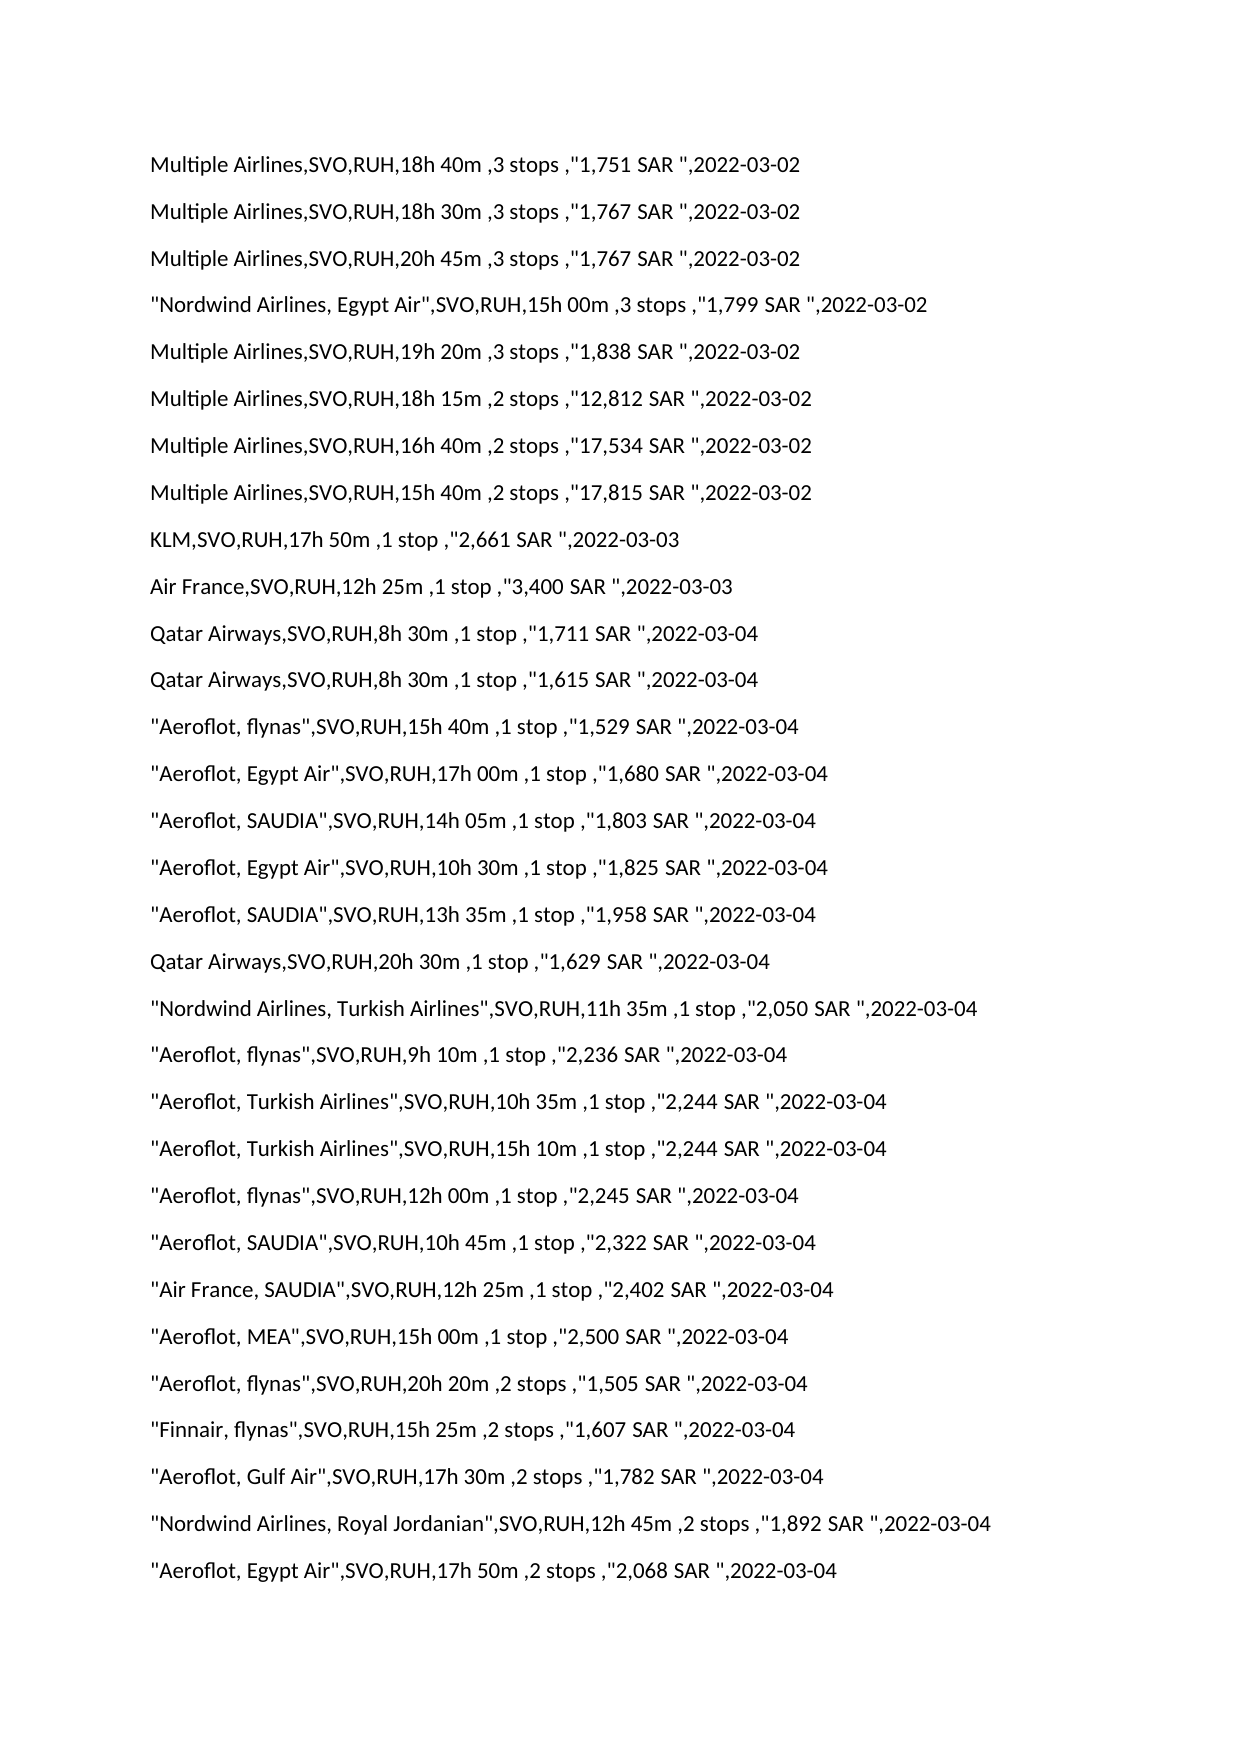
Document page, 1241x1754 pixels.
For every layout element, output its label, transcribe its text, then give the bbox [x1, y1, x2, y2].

text "Finnair, flynas",SVO,RUH,15h 25m ,2 stops ,"1,607 SAR ",2022-03-04 [150, 1416, 1090, 1444]
text "Air France, SAUDIA",SVO,RUH,12h 25m ,1 stop ,"2,402 SAR ",2022-03-04 [150, 1275, 1090, 1303]
text Multiple Airlines,SVO,RUH,15h 40m ,2 stops ,"17,815 SAR ",2022-03-02 [150, 478, 1090, 506]
text "Nordwind Airlines, Royal Jordanian",SVO,RUH,12h 45m ,2 stops ,"1,892 SAR ",2022-03-04 [150, 1509, 1090, 1537]
text "Aeroflot, flynas",SVO,RUH,15h 40m ,1 stop ,"1,529 SAR ",2022-03-04 [150, 712, 1090, 741]
text "Aeroflot, SAUDIA",SVO,RUH,10h 45m ,1 stop ,"2,322 SAR ",2022-03-04 [150, 1228, 1090, 1256]
text "Aeroflot, Turkish Airlines",SVO,RUH,15h 10m ,1 stop ,"2,244 SAR ",2022-03-04 [150, 1134, 1090, 1162]
text Air France,SVO,RUH,12h 25m ,1 stop ,"3,400 SAR ",2022-03-03 [150, 572, 1090, 600]
text "Nordwind Airlines, Turkish Airlines",SVO,RUH,11h 35m ,1 stop ,"2,050 SAR ",2022-03-04 [150, 994, 1090, 1022]
text "Aeroflot, SAUDIA",SVO,RUH,14h 05m ,1 stop ,"1,803 SAR ",2022-03-04 [150, 806, 1090, 834]
text Multiple Airlines,SVO,RUH,19h 20m ,3 stops ,"1,838 SAR ",2022-03-02 [150, 337, 1090, 366]
text "Aeroflot, Egypt Air",SVO,RUH,10h 30m ,1 stop ,"1,825 SAR ",2022-03-04 [150, 853, 1090, 881]
text "Aeroflot, Gulf Air",SVO,RUH,17h 30m ,2 stops ,"1,782 SAR ",2022-03-04 [150, 1462, 1090, 1491]
text "Aeroflot, Egypt Air",SVO,RUH,17h 50m ,2 stops ,"2,068 SAR ",2022-03-04 [150, 1556, 1090, 1584]
text Multiple Airlines,SVO,RUH,18h 40m ,3 stops ,"1,751 SAR ",2022-03-02 [150, 150, 1090, 178]
text "Aeroflot, MEA",SVO,RUH,15h 00m ,1 stop ,"2,500 SAR ",2022-03-04 [150, 1322, 1090, 1350]
text KLM,SVO,RUH,17h 50m ,1 stop ,"2,661 SAR ",2022-03-03 [150, 525, 1090, 553]
text "Aeroflot, SAUDIA",SVO,RUH,13h 35m ,1 stop ,"1,958 SAR ",2022-03-04 [150, 900, 1090, 928]
text Qatar Airways,SVO,RUH,20h 30m ,1 stop ,"1,629 SAR ",2022-03-04 [150, 947, 1090, 975]
text Multiple Airlines,SVO,RUH,20h 45m ,3 stops ,"1,767 SAR ",2022-03-02 [150, 244, 1090, 272]
text "Aeroflot, flynas",SVO,RUH,9h 10m ,1 stop ,"2,236 SAR ",2022-03-04 [150, 1041, 1090, 1069]
text Qatar Airways,SVO,RUH,8h 30m ,1 stop ,"1,711 SAR ",2022-03-04 [150, 619, 1090, 647]
text "Aeroflot, Egypt Air",SVO,RUH,17h 00m ,1 stop ,"1,680 SAR ",2022-03-04 [150, 759, 1090, 787]
text Multiple Airlines,SVO,RUH,18h 30m ,3 stops ,"1,767 SAR ",2022-03-02 [150, 197, 1090, 225]
text "Nordwind Airlines, Egypt Air",SVO,RUH,15h 00m ,3 stops ,"1,799 SAR ",2022-03-02 [150, 291, 1090, 319]
text "Aeroflot, flynas",SVO,RUH,12h 00m ,1 stop ,"2,245 SAR ",2022-03-04 [150, 1181, 1090, 1209]
text Qatar Airways,SVO,RUH,8h 30m ,1 stop ,"1,615 SAR ",2022-03-04 [150, 666, 1090, 694]
text Multiple Airlines,SVO,RUH,18h 15m ,2 stops ,"12,812 SAR ",2022-03-02 [150, 384, 1090, 412]
text Multiple Airlines,SVO,RUH,16h 40m ,2 stops ,"17,534 SAR ",2022-03-02 [150, 431, 1090, 459]
text "Aeroflot, flynas",SVO,RUH,20h 20m ,2 stops ,"1,505 SAR ",2022-03-04 [150, 1369, 1090, 1397]
text "Aeroflot, Turkish Airlines",SVO,RUH,10h 35m ,1 stop ,"2,244 SAR ",2022-03-04 [150, 1087, 1090, 1116]
